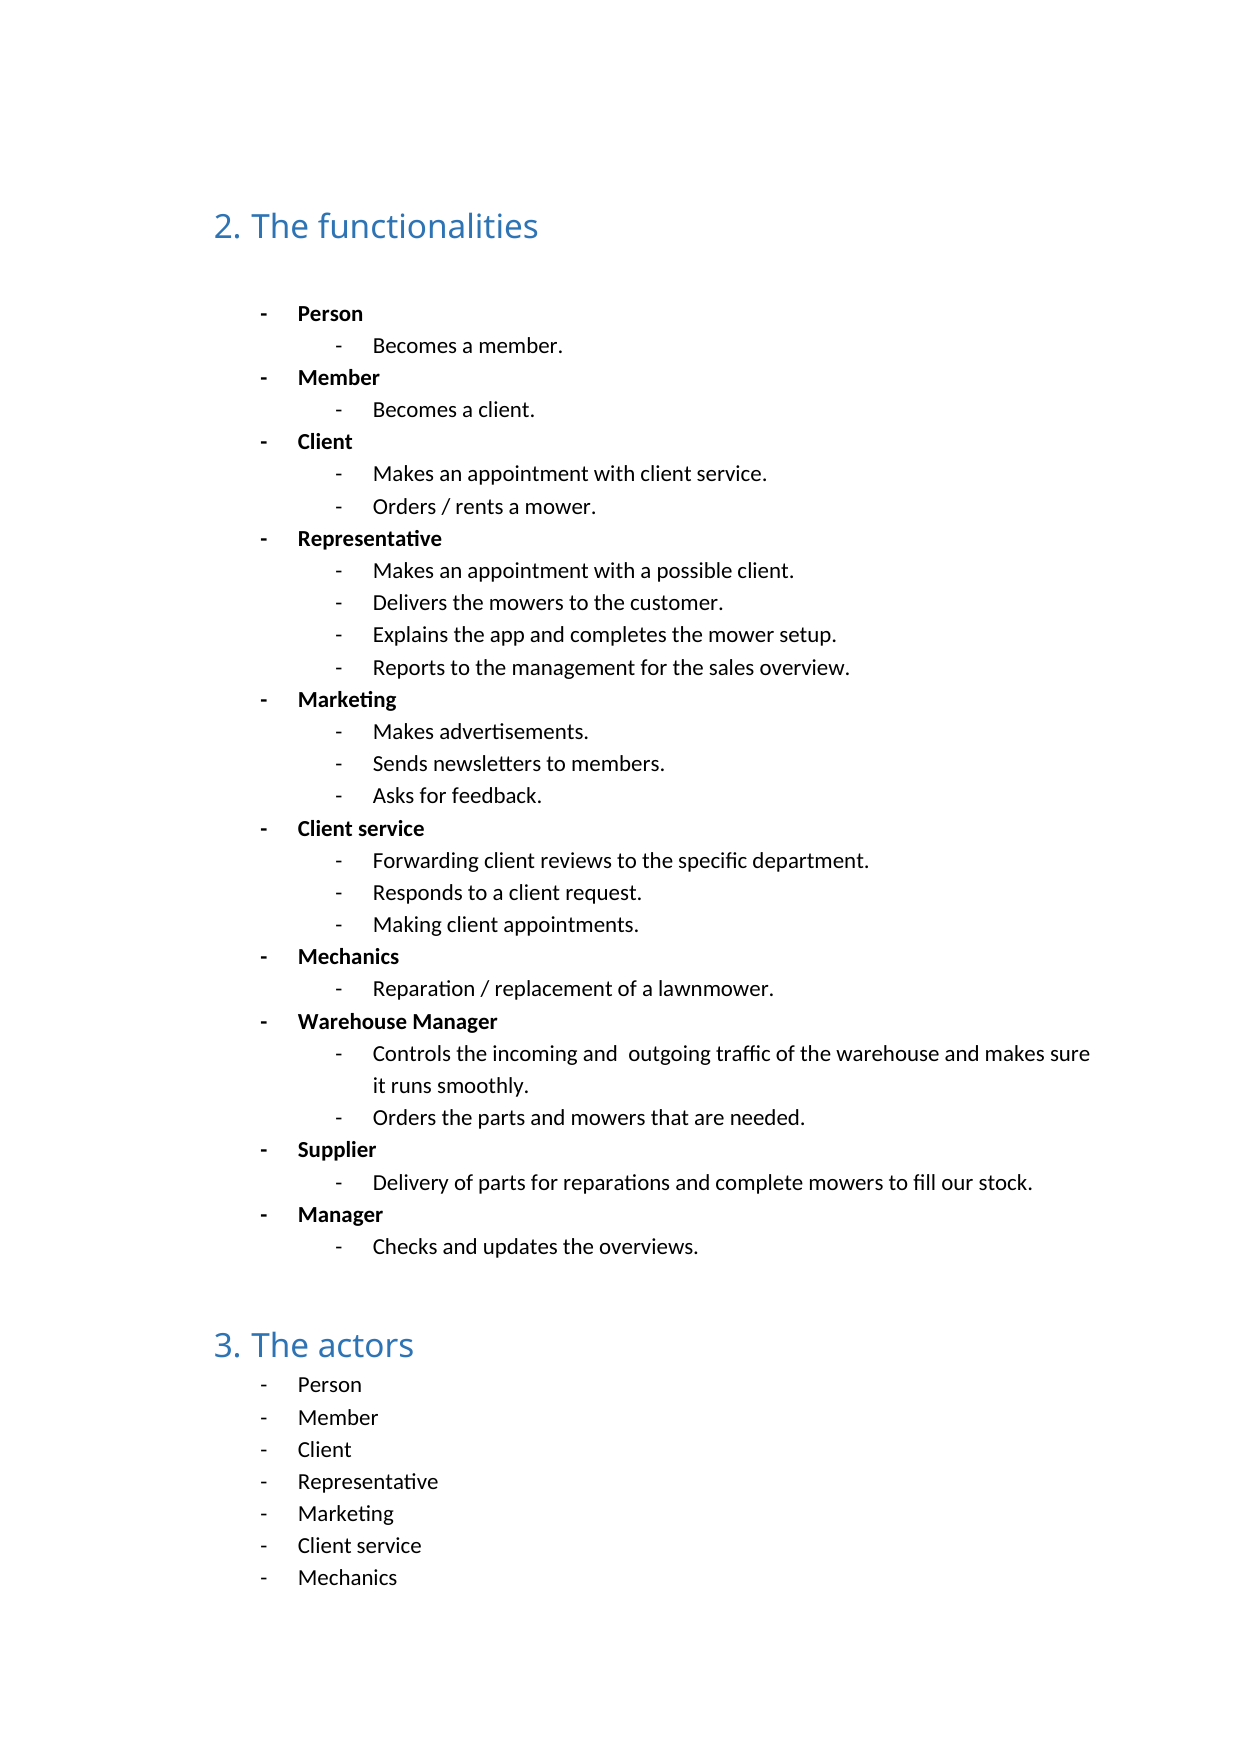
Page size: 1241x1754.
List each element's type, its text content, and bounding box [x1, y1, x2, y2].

list Reports to the management for the sales overview. [335, 653, 1093, 681]
list Explains the app and completes the mower setup. [335, 621, 1093, 648]
list Checks and updates the overviews. [335, 1232, 1093, 1260]
list Member [260, 1403, 1093, 1431]
list Marketing [260, 685, 1093, 713]
list Representative [260, 524, 1093, 552]
list Orders the parts and mowers that are needed. [335, 1103, 1093, 1131]
list Warehouse Manager [260, 1007, 1093, 1035]
list Mechanics [260, 1563, 1093, 1592]
list Client [260, 1435, 1093, 1463]
list Makes an appointment with a possible client. [335, 556, 1093, 584]
list Representative [260, 1467, 1093, 1495]
list Client service [260, 1531, 1093, 1559]
list Becomes a client. [335, 395, 1093, 423]
list Becomes a member. [335, 331, 1093, 359]
list Supplier [260, 1136, 1093, 1163]
list Orders / rents a mower. [335, 492, 1093, 520]
list Client [260, 427, 1093, 455]
list Manager [260, 1200, 1093, 1228]
list Person [260, 299, 1093, 327]
list Mechanics [260, 942, 1093, 970]
list Asks for feedback. [335, 781, 1093, 809]
list Delivery of parts for reparations and complete mowers to fill our stock. [335, 1168, 1093, 1196]
list Forwarding client reviews to the specific department. [335, 846, 1093, 874]
list Makes an appointment with client service. [335, 459, 1093, 488]
list Member [260, 363, 1093, 391]
list Sends newsletters to members. [335, 749, 1093, 777]
subtitle The functionalities [213, 203, 1093, 248]
list Reparation / replacement of a lawnmower. [335, 974, 1093, 1003]
list Making client appointments. [335, 910, 1093, 938]
list Marketing [260, 1499, 1093, 1527]
list Delivers the mowers to the customer. [335, 588, 1093, 616]
list Client service [260, 814, 1093, 842]
list Makes advertisements. [335, 717, 1093, 745]
subtitle The actors [213, 1321, 1093, 1367]
list Person [260, 1370, 1093, 1398]
list Responds to a client request. [335, 878, 1093, 906]
list Controls the incoming and outgoing traffic of the warehouse and makes sure it runs smoothly. [335, 1039, 1093, 1099]
